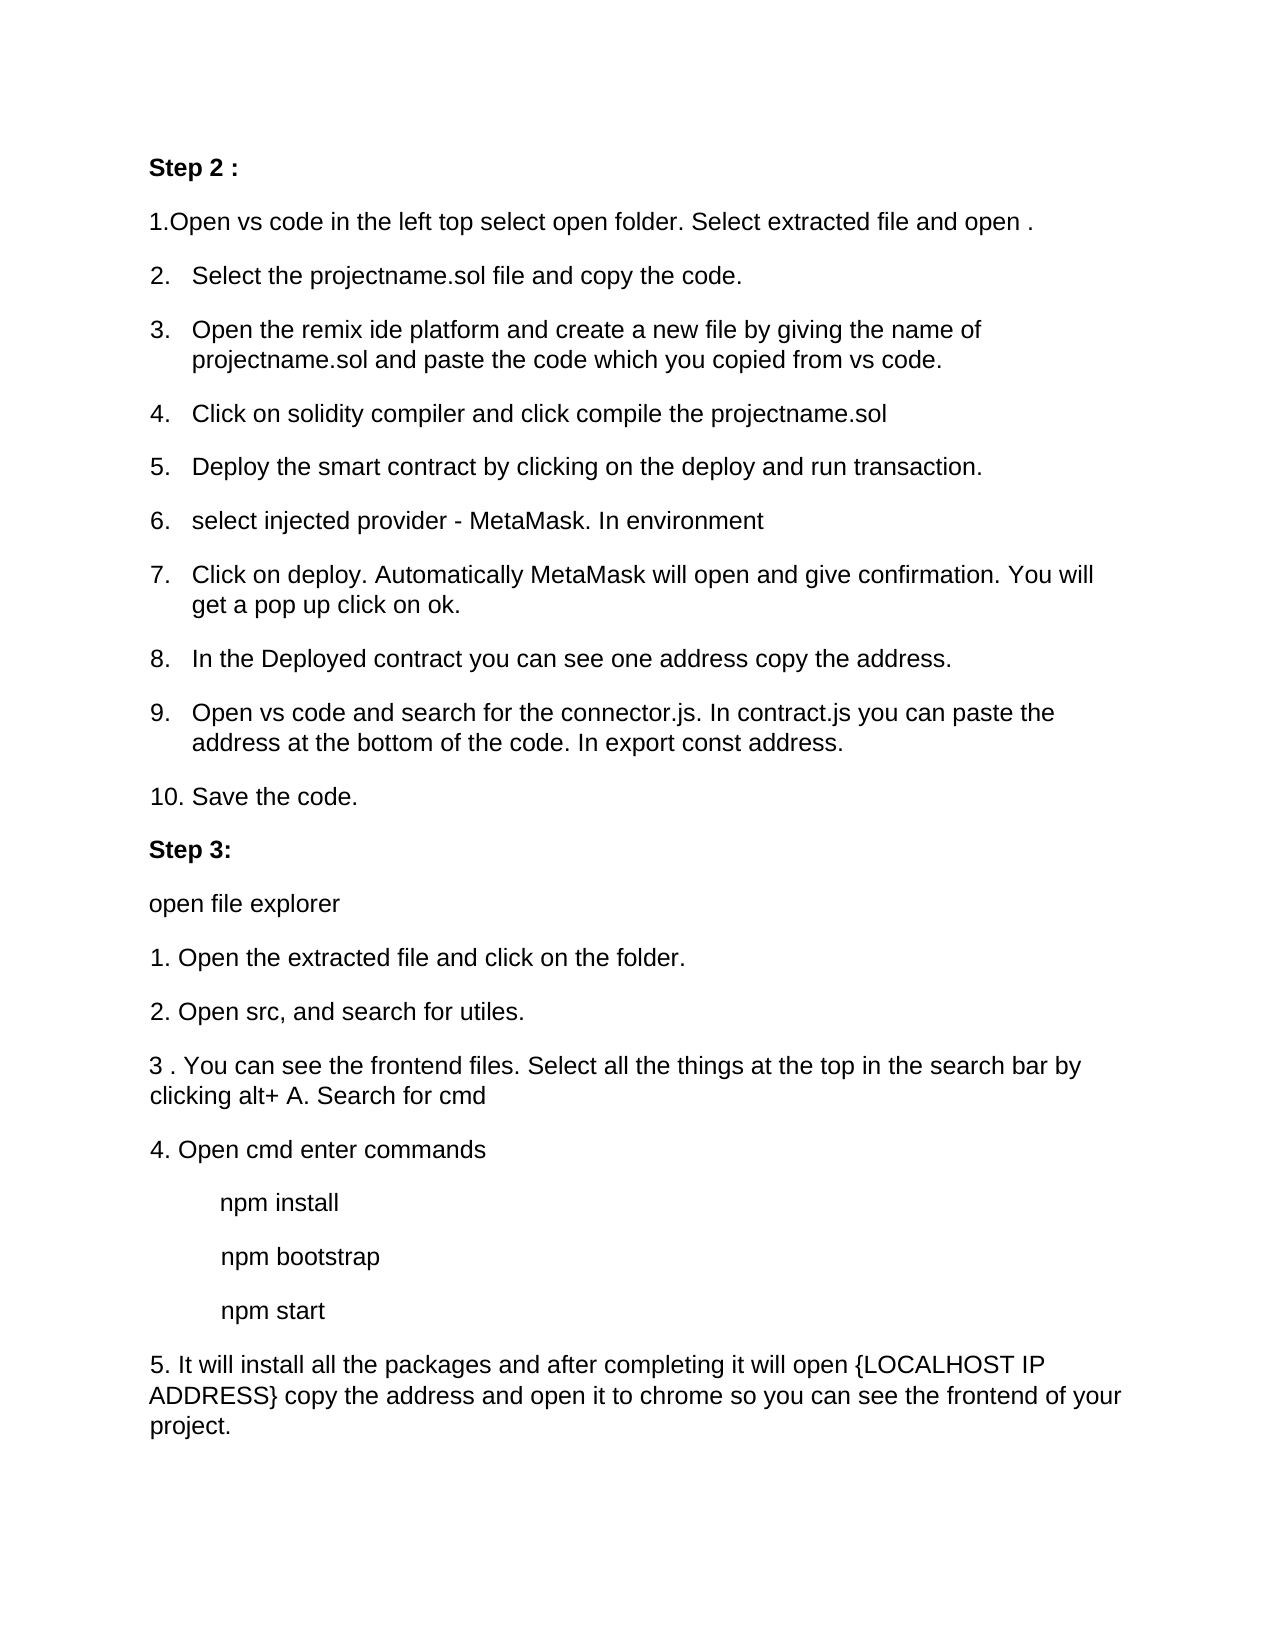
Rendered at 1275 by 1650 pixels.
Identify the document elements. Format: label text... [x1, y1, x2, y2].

list Click on deploy. Automatically MetaMask will open and give confirmation. You will get a pop up click on ok. [150, 560, 1124, 619]
text 1.Open vs code in the left top select open folder. Select extracted file and open . [148, 207, 1124, 236]
text Step 2 : [148, 153, 1124, 182]
text ADDRESS} copy the address and open it to chrome so you can see the frontend of your project. [148, 1381, 1124, 1440]
list In the Deployed contract you can see one address copy the address. [150, 644, 1124, 673]
list Save the code. [150, 781, 1124, 810]
list Click on solidity compiler and click compile the projectname.sol [150, 398, 1124, 427]
list Deploy the smart contract by clicking on the deploy and run transaction. [150, 452, 1124, 481]
text 3 . You can see the frontend files. Select all the things at the top in the search bar by clicking alt+ A. Search for cmd [148, 1051, 1124, 1109]
text npm install npm bootstrap npm start [219, 1188, 388, 1325]
list Open vs code and search for the connector.js. In contract.js you can paste the address at the bottom of the code. In export const address. [150, 698, 1124, 756]
text open file explorer [148, 889, 1124, 918]
list select injected provider - MetaMask. In environment [150, 506, 1124, 535]
list Open cmd enter commands [150, 1134, 1124, 1163]
list Open the extracted file and click on the folder. [150, 943, 1124, 972]
list Open src, and search for utiles. [150, 997, 1124, 1026]
text Step 3: [148, 835, 1124, 864]
list Open the remix ide platform and create a new file by giving the name of projectname.sol and paste the code which you copied from vs code. [150, 315, 1124, 373]
list Select the projectname.sol file and copy the code. [150, 261, 1124, 290]
list It will install all the packages and after completing it will open {LOCALHOST IP [150, 1350, 1124, 1379]
